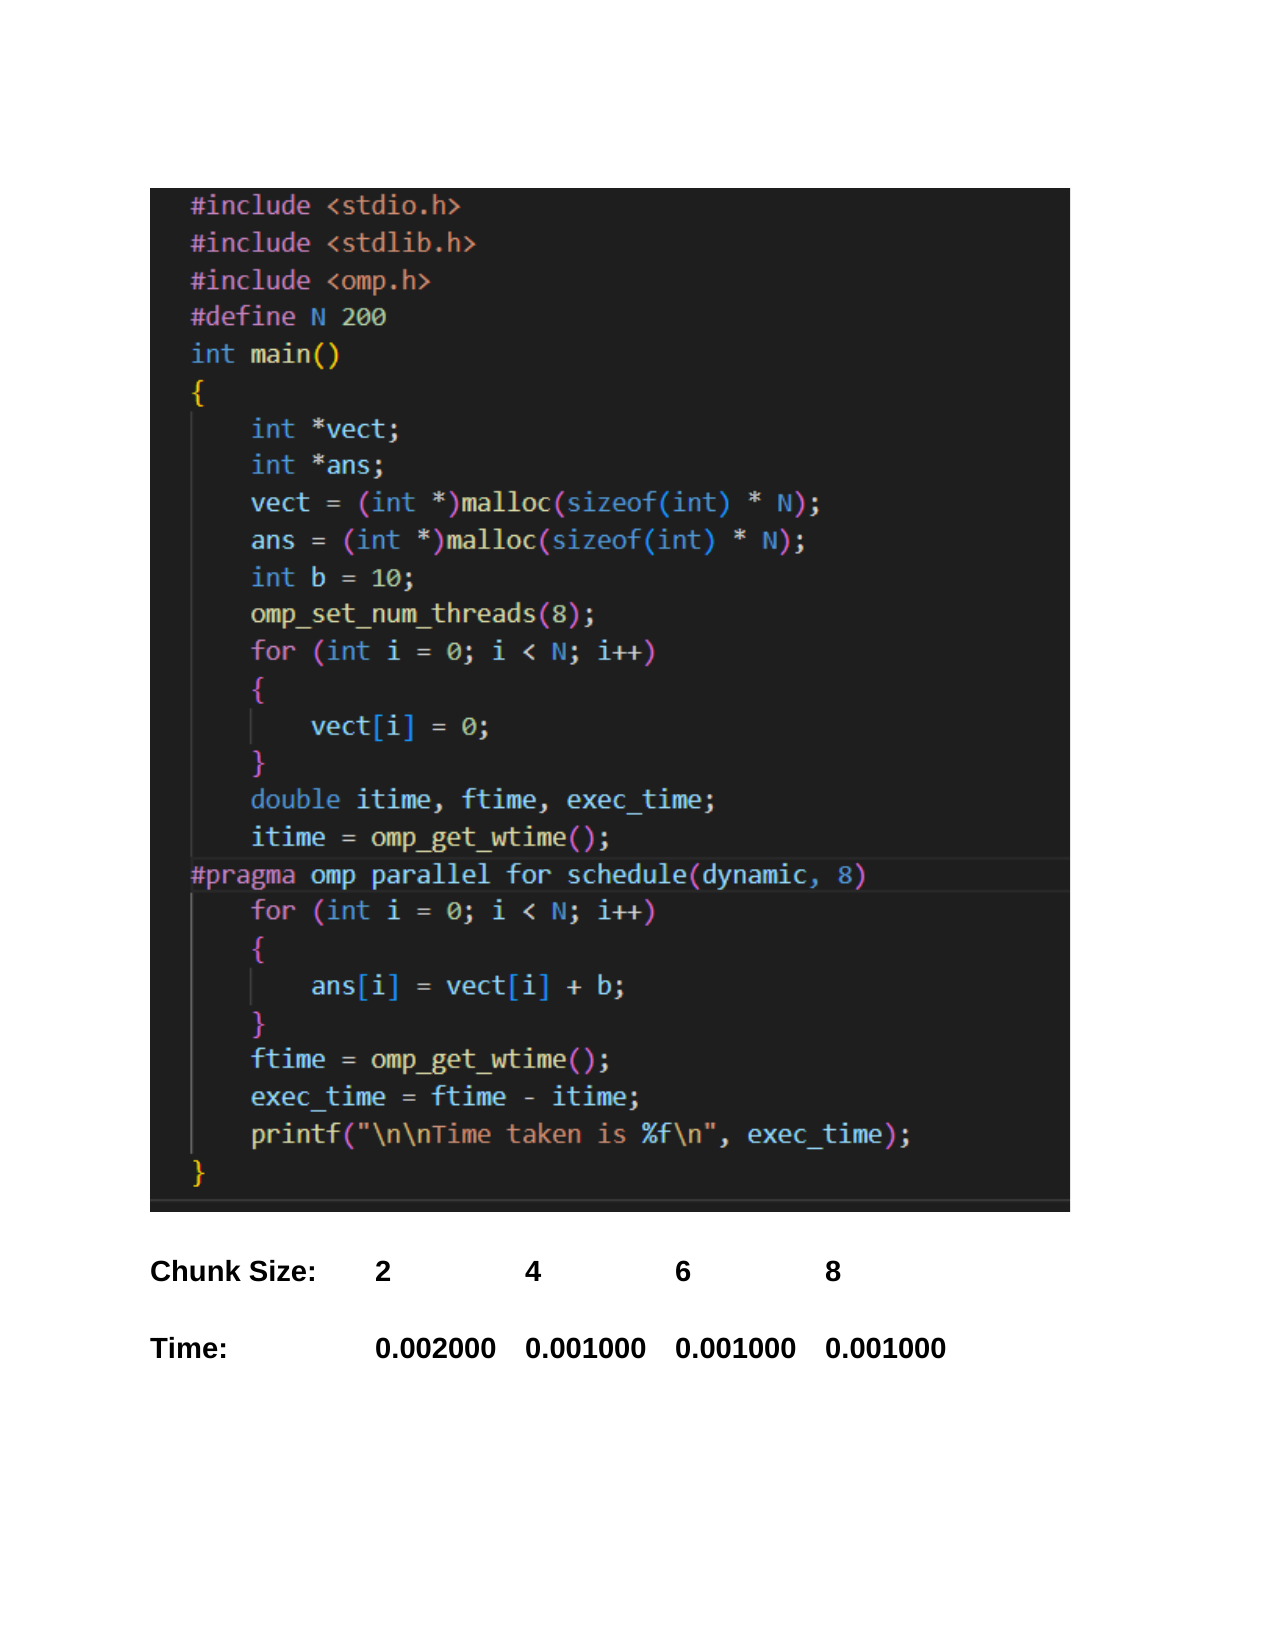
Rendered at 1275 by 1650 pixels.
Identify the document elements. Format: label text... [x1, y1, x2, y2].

text Chunk Size: 2 4 6 8 [150, 1254, 1125, 1288]
picture [150, 188, 1071, 1212]
text Time: 0.002000 0.001000 0.001000 0.001000 [150, 1331, 1125, 1365]
